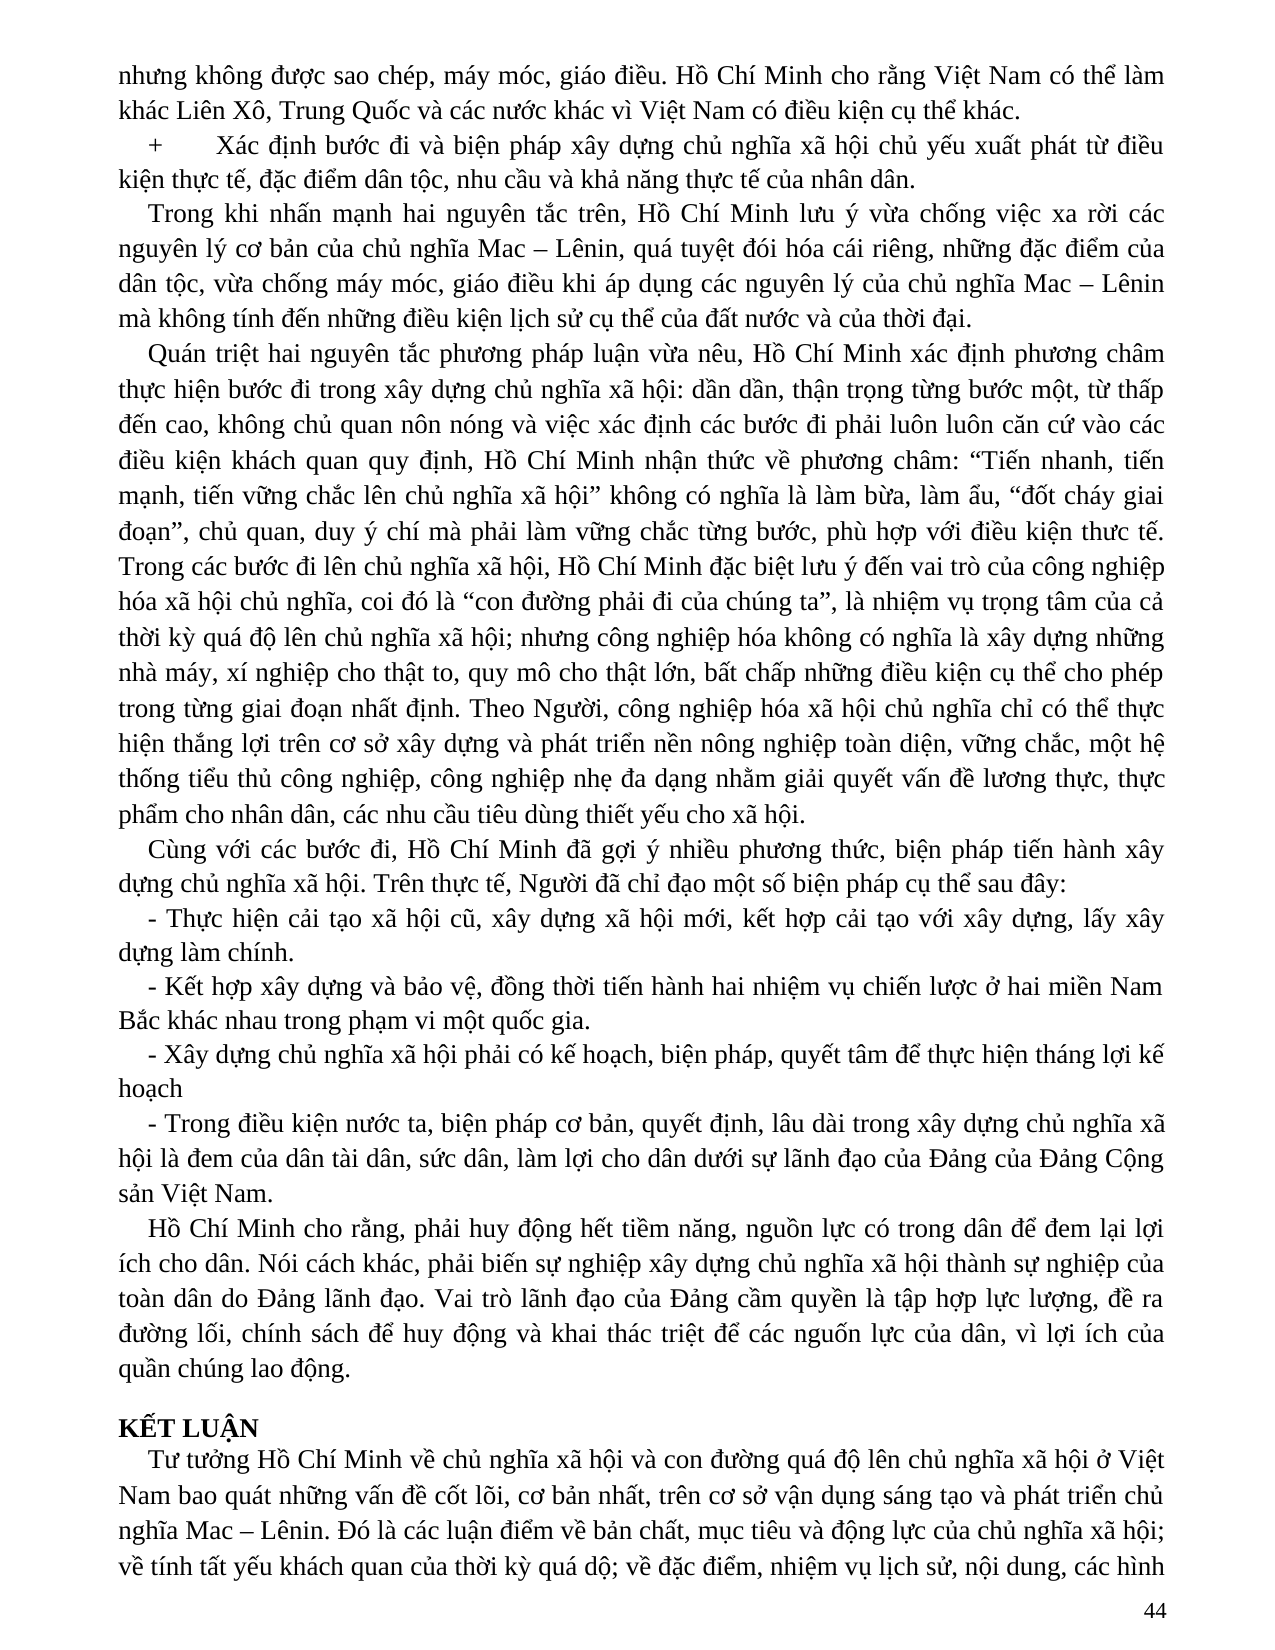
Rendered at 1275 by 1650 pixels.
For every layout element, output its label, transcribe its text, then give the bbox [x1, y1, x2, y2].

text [118, 1444, 1167, 1581]
text Hồ Chí Minh cho rằng, phải huy động hết tiềm năng, nguồn lực có trong dân để đem lại lợi ích cho dân. Nói cách khác, phải biến sự nghiệp xây dựng chủ nghĩa xã hội thành sự nghiệp của toàn dân do Đảng lãnh đạo. Vai trò lãnh đạo của Đảng cầm quyền là tập hợp lực lượng, đề ra đường lối, chính sách để huy động và khai thác triệt để các nguốn lực của dân, vì lợi ích của quần chúng lao động. [118, 1212, 1167, 1383]
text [118, 59, 1167, 125]
text - Kết hợp xây dựng và bảo vệ, đồng thời tiến hành hai nhiệm vụ chiến lược ở hai miền Nam Bắc khác nhau trong phạm vi một quốc gia. [118, 970, 1164, 1035]
subtitle KẾT LUẬN [118, 1412, 1167, 1444]
text Trong khi nhấn mạnh hai nguyên tắc trên, Hồ Chí Minh lưu ý vừa chống việc xa rời các nguyên lý cơ bản của chủ nghĩa Mac – Lênin, quá tuyệt đói hóa cái riêng, những đặc điểm của dân tộc, vừa chống máy móc, giáo điều khi áp dụng các nguyên lý của chủ nghĩa Mac – Lênin mà không tính đến những điều kiện lịch sử cụ thể của đất nước và của thời đại. [118, 197, 1167, 333]
list Xác định bước đi và biện pháp xây dựng chủ nghĩa xã hội chủ yếu xuất phát từ điều kiện thực tế, đặc điểm dân tộc, nhu cầu và khả năng thực tế của nhân dân. [118, 129, 1167, 194]
text - Trong điều kiện nước ta, biện pháp cơ bản, quyết định, lâu dài trong xây dựng chủ nghĩa xã hội là đem của dân tài dân, sức dân, làm lợi cho dân dưới sự lãnh đạo của Đảng của Đảng Cộng sản Việt Nam. [118, 1107, 1167, 1208]
text - Thực hiện cải tạo xã hội cũ, xây dựng xã hội mới, kết hợp cải tạo với xây dựng, lấy xây dựng làm chính. [118, 902, 1167, 967]
text Cùng với các bước đi, Hồ Chí Minh đã gợi ý nhiều phương thức, biện pháp tiến hành xây dựng chủ nghĩa xã hội. Trên thực tế, Người đã chỉ đạo một số biện pháp cụ thể sau đây: [118, 833, 1167, 899]
text - Xây dựng chủ nghĩa xã hội phải có kế hoạch, biện pháp, quyết tâm để thực hiện tháng lợi kế hoạch [118, 1038, 1167, 1104]
text Quán triệt hai nguyên tắc phương pháp luận vừa nêu, Hồ Chí Minh xác định phương châm thực hiện bước đi trong xây dựng chủ nghĩa xã hội: dần dần, thận trọng từng bước một, từ thấp đến cao, không chủ quan nôn nóng và việc xác định các bước đi phải luôn luôn căn cứ vào các điều kiện khách quan quy định, Hồ Chí Minh nhận thức về phương châm: “Tiến nhanh, tiến mạnh, tiến vững chắc lên chủ nghĩa xã hội” không có nghĩa là làm bừa, làm ẩu, “đốt cháy giai đoạn”, chủ quan, duy ý chí mà phải làm vững chắc từng bước, phù hợp với điều kiện thưc tế. Trong các bước đi lên chủ nghĩa xã hội, Hồ Chí Minh đặc biệt lưu ý đến vai trò của công nghiệp hóa xã hội chủ nghĩa, coi đó là “con đường phải đi của chúng ta”, là nhiệm vụ trọng tâm của cả thời kỳ quá độ lên chủ nghĩa xã hội; nhưng công nghiệp hóa không có nghĩa là xây dựng những nhà máy, xí nghiệp cho thật to, quy mô cho thật lớn, bất chấp những điều kiện cụ thể cho phép trong từng giai đoạn nhất định. Theo Người, công nghiệp hóa xã hội chủ nghĩa chỉ có thể thực hiện thắng lợi trên cơ sở xây dựng và phát triển nền nông nghiệp toàn diện, vững chắc, một hệ thống tiểu thủ công nghiệp, công nghiệp nhẹ đa dạng nhằm giải quyết vấn đề lương thực, thực phẩm cho nhân dân, các nhu cầu tiêu dùng thiết yếu cho xã hội. [118, 337, 1167, 829]
